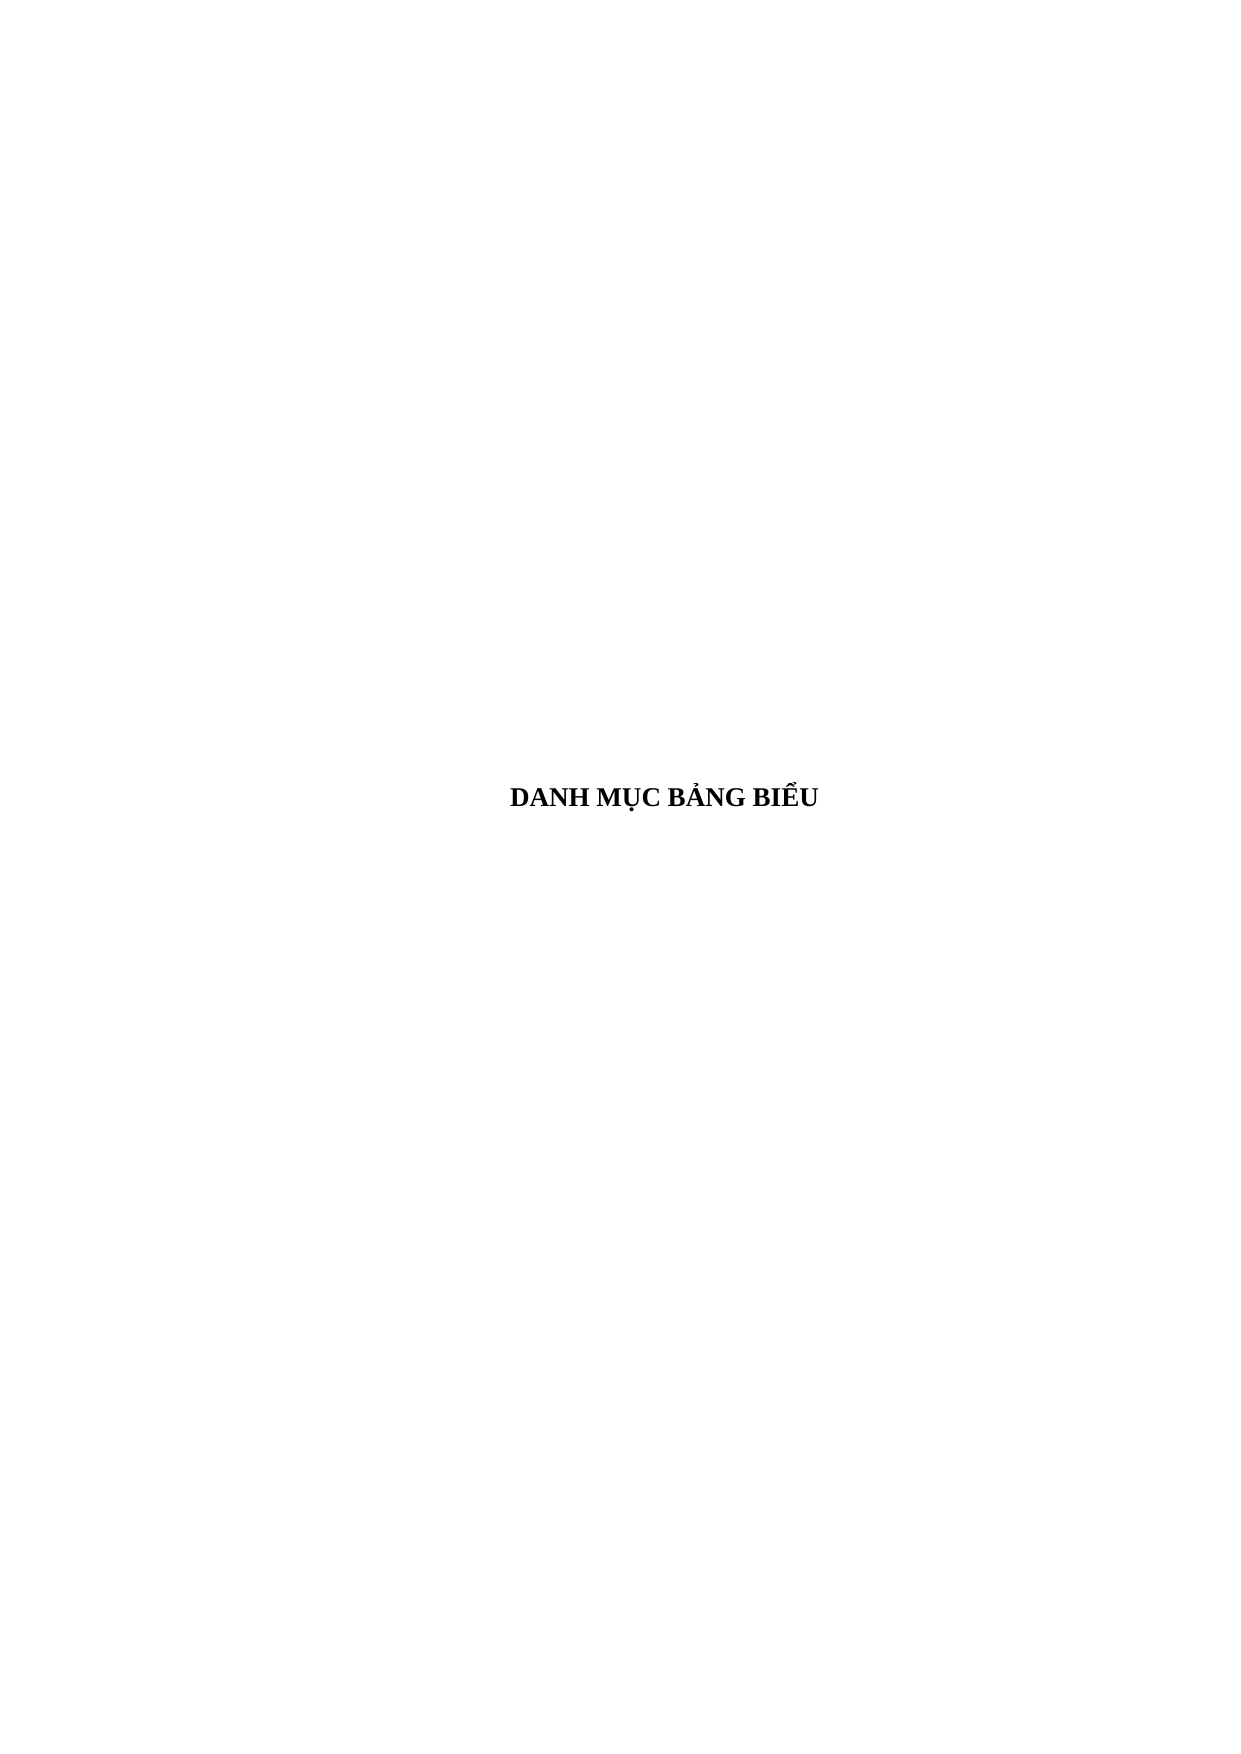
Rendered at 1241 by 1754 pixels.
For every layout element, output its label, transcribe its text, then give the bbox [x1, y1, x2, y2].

subtitle DANH MỤC BẢNG BIỂU [207, 781, 1122, 812]
